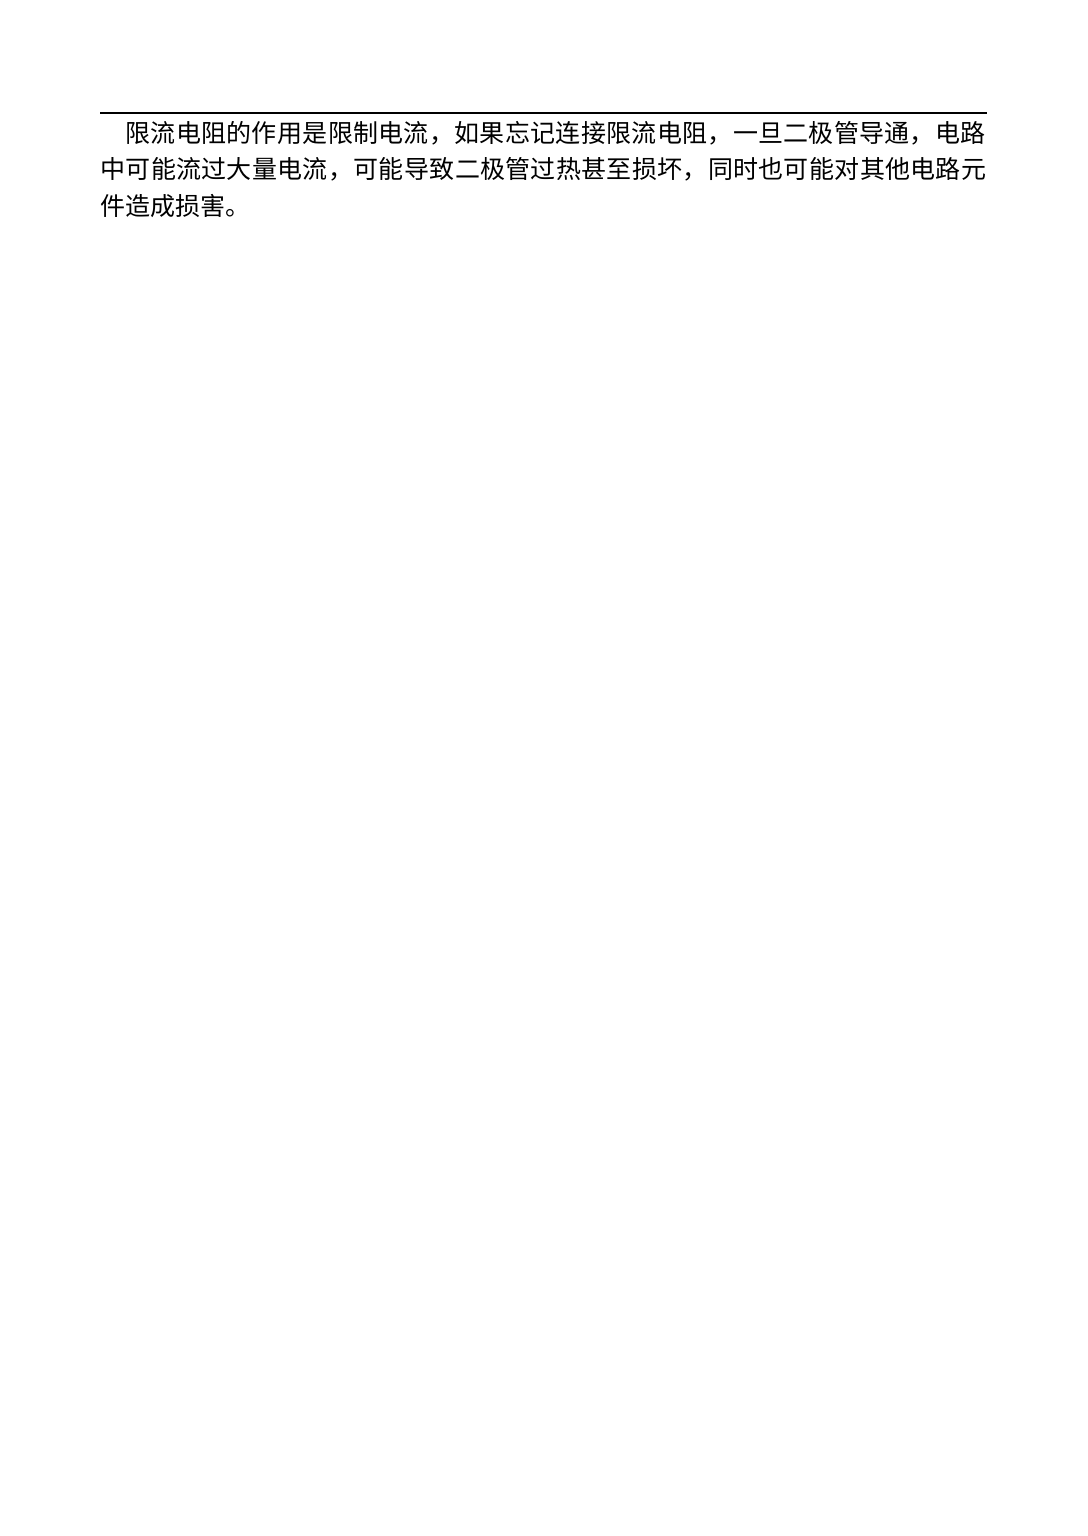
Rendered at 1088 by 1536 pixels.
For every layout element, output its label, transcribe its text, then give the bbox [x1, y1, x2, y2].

text 限流电阻的作用是限制电流，如果忘记连接限流电阻，一旦二极管导通，电路中可能流过大量电流，可能导致二极管过热甚至损坏，同时也可能对其他电路元件造成损害。 [100, 114, 987, 222]
